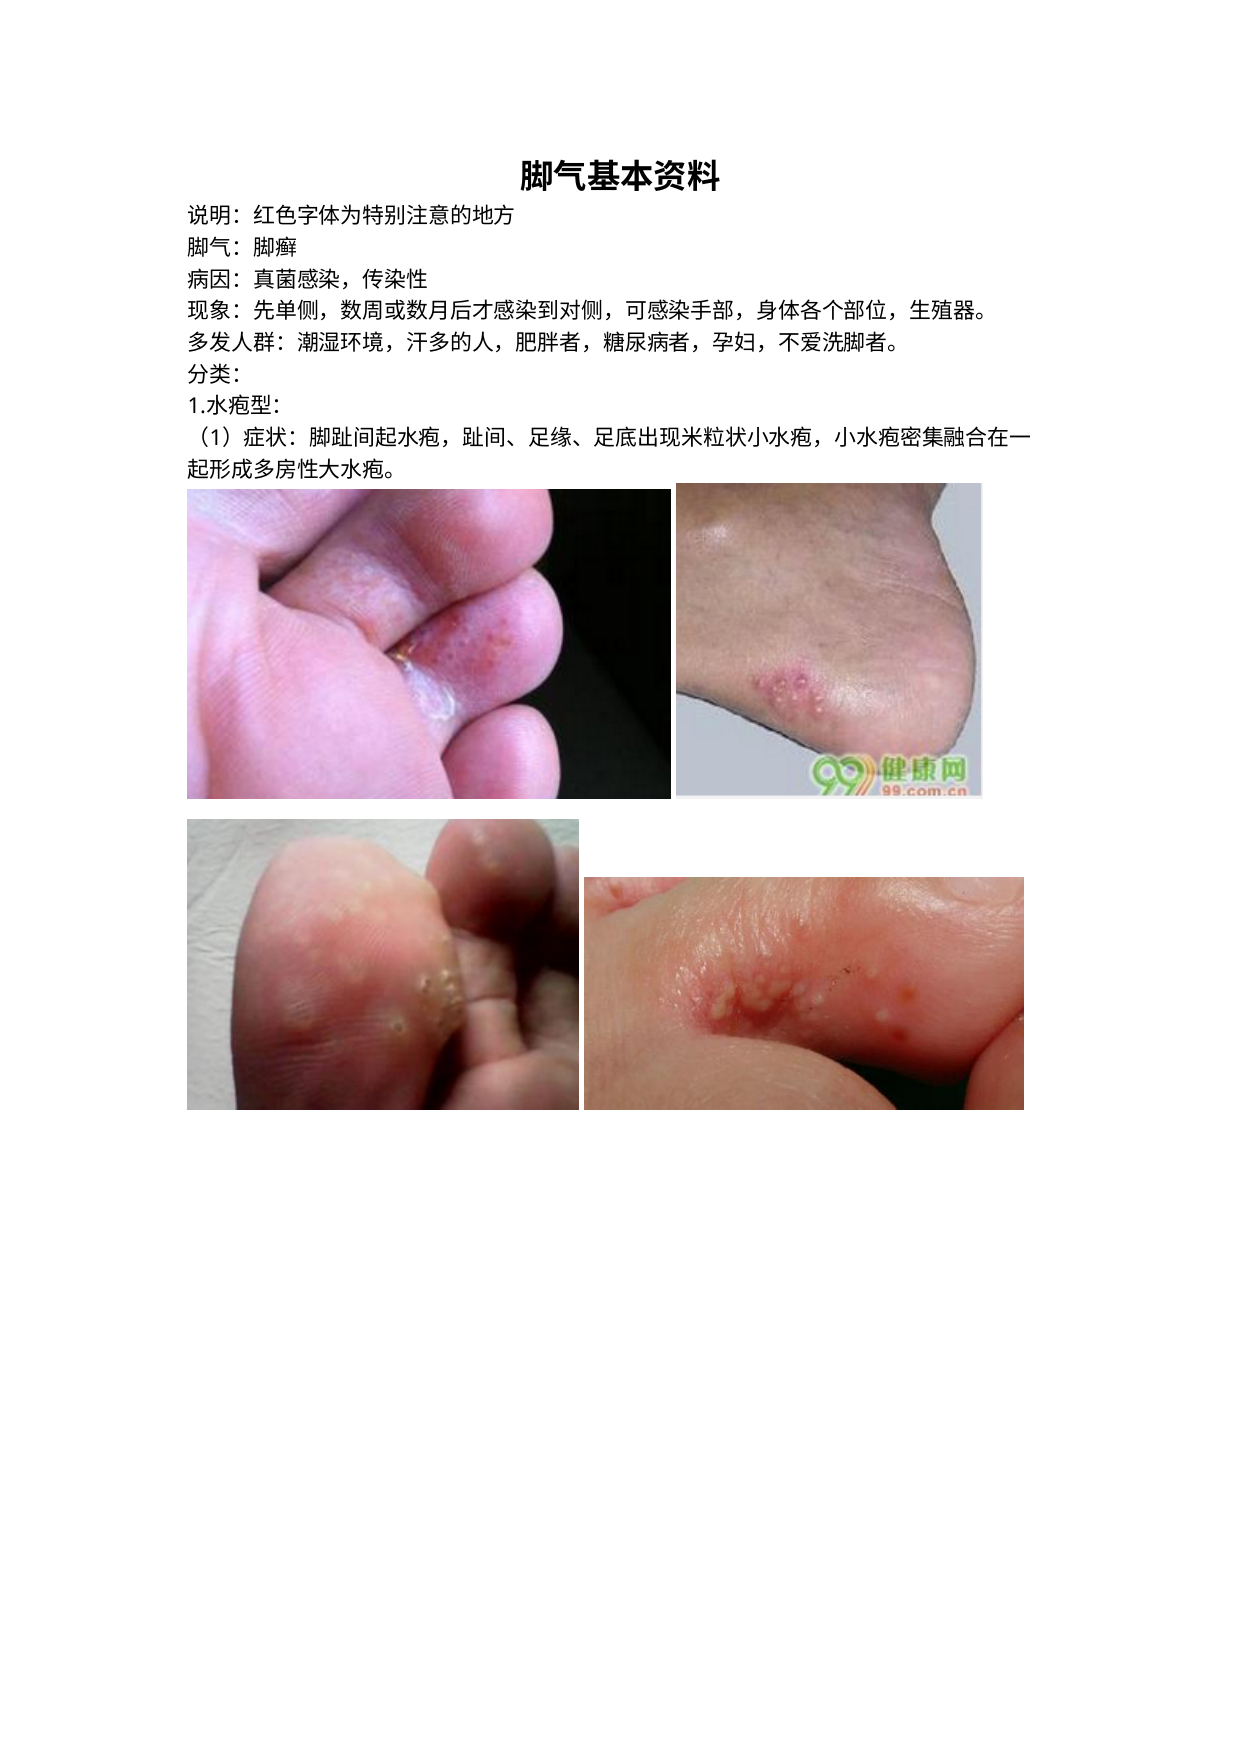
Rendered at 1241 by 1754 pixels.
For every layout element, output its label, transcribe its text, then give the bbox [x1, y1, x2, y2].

text 病因：真菌感染，传染性 [187, 262, 1053, 293]
text 脚气基本资料 [187, 150, 1053, 198]
picture [187, 819, 579, 1110]
text 多发人群：潮湿环境，汗多的人，肥胖者，糖尿病者，孕妇，不爱洗脚者。 [187, 325, 1053, 357]
text 说明：红色字体为特别注意的地方 [187, 198, 1053, 230]
picture [187, 489, 671, 799]
picture [676, 483, 983, 799]
text 1.水疱型： [187, 388, 1053, 420]
text 现象：先单侧，数周或数月后才感染到对侧，可感染手部，身体各个部位，生殖器。 [187, 293, 1053, 325]
text 脚气：脚癣 [187, 230, 1053, 262]
text 分类： [187, 357, 1053, 388]
text （1）症状：脚趾间起水疱，趾间、足缘、足底出现米粒状小水疱，小水疱密集融合在一起形成多房性大水疱。 [187, 420, 1053, 483]
picture [584, 877, 1024, 1110]
